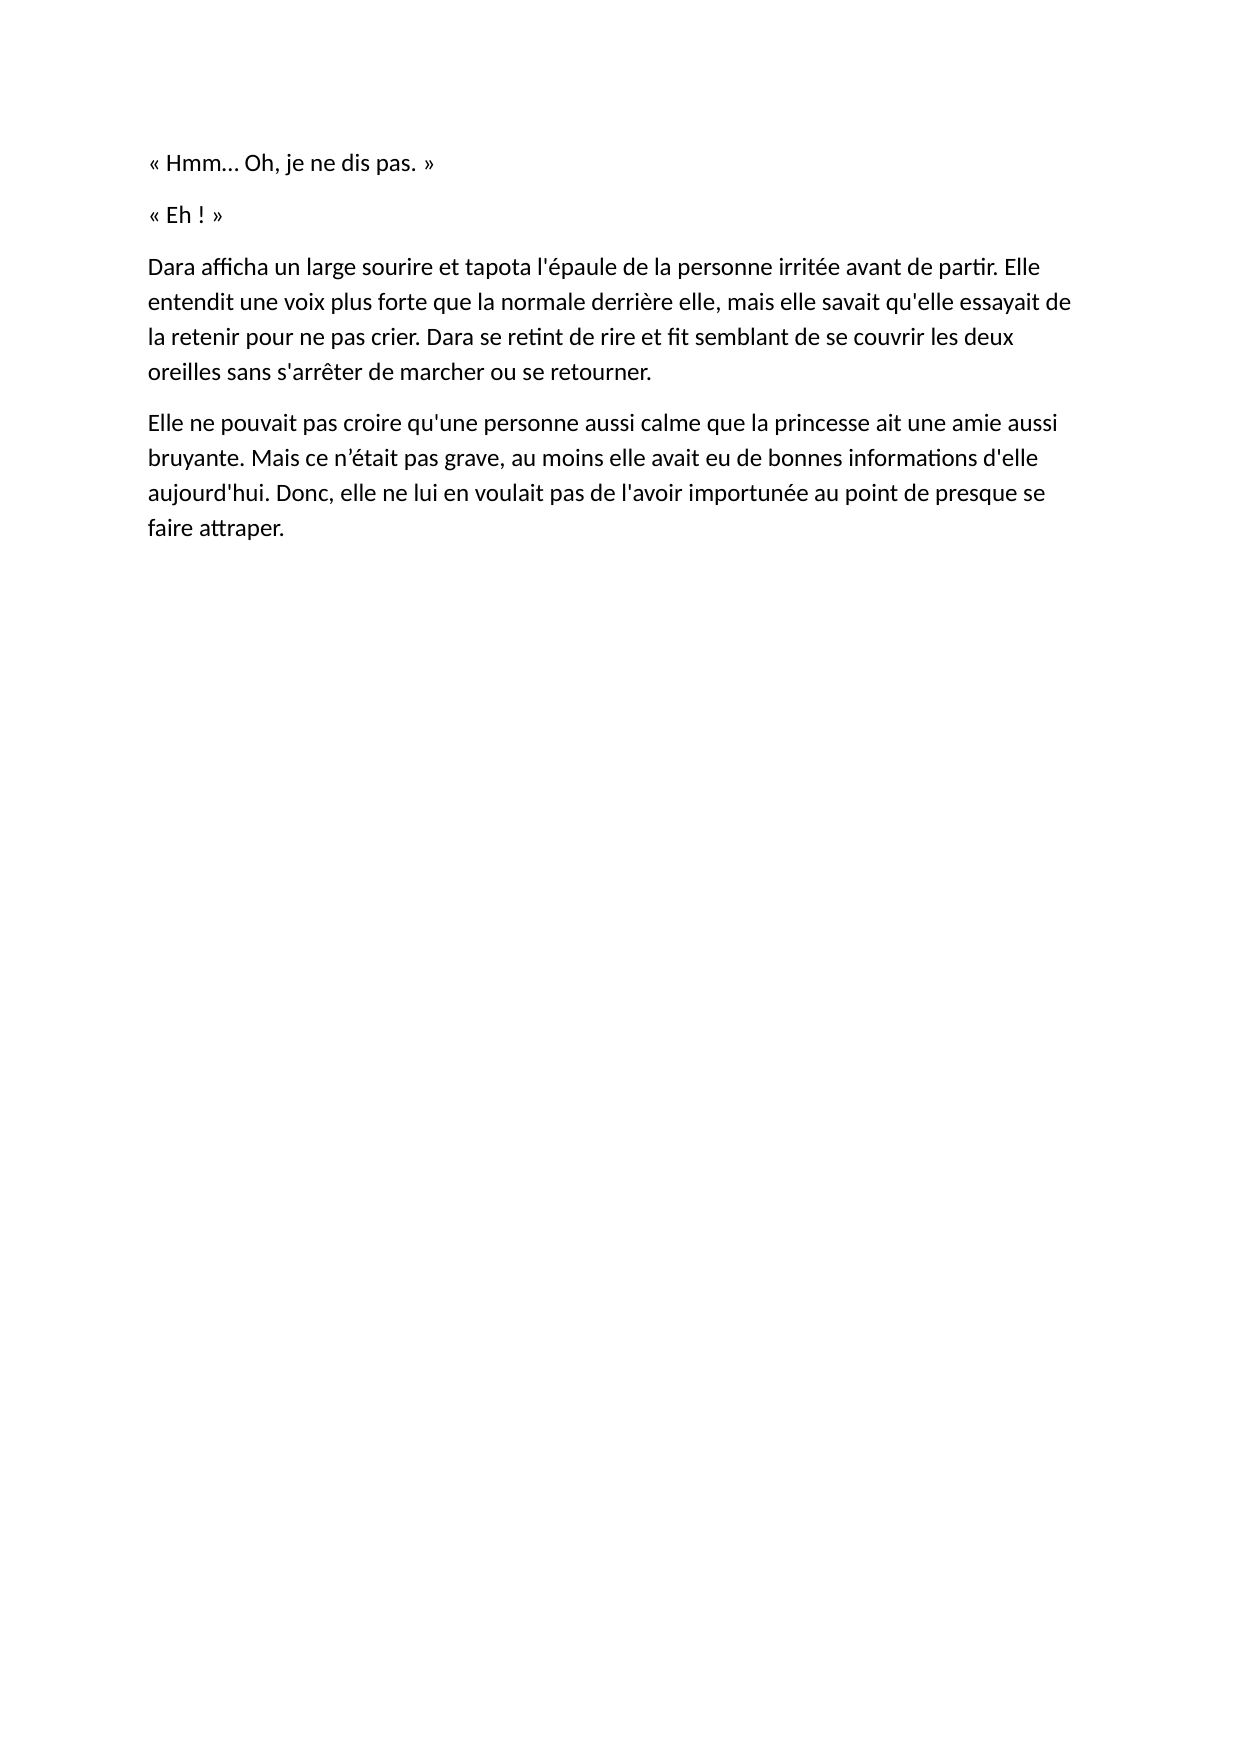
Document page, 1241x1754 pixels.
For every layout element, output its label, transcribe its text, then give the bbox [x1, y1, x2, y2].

text « Hmm… Oh, je ne dis pas. » [148, 148, 1093, 178]
text « Eh ! » [148, 199, 1093, 230]
text Elle ne pouvait pas croire qu'une personne aussi calme que la princesse ait une amie aussi bruyante. Mais ce n’était pas grave, au moins elle avait eu de bonnes informations d'elle aujourd'hui. Donc, elle ne lui en voulait pas de l'avoir importunée au point de presque se faire attraper. [148, 408, 1093, 543]
text Dara afficha un large sourire et tapota l'épaule de la personne irritée avant de partir. Elle entendit une voix plus forte que la normale derrière elle, mais elle savait qu'elle essayait de la retenir pour ne pas crier. Dara se retint de rire et fit semblant de se couvrir les deux oreilles sans s'arrêter de marcher ou se retourner. [148, 251, 1093, 386]
